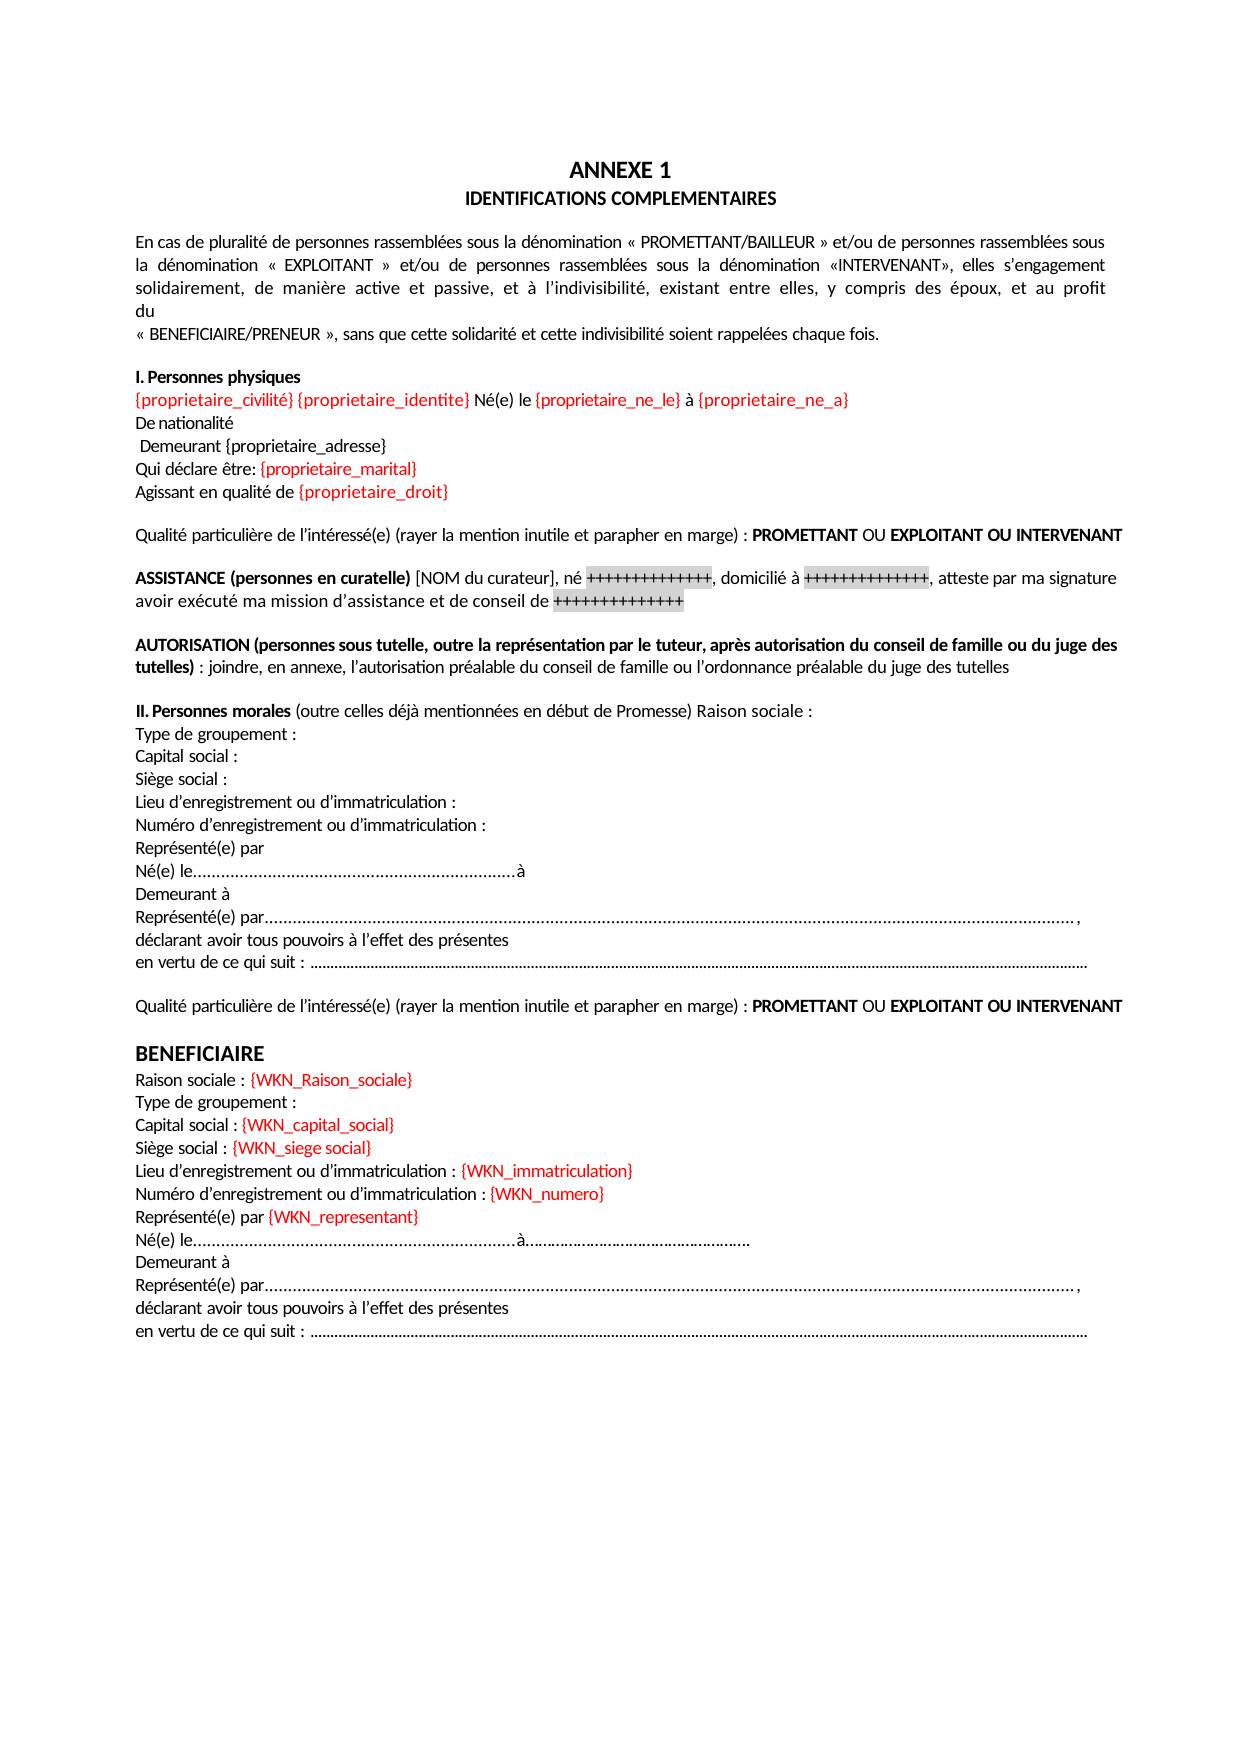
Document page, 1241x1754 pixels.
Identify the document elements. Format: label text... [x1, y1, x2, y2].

text Représenté(e) par [135, 836, 1128, 859]
text en vertu de ce qui suit : .................................................................................................................................................................................................. [135, 1319, 1128, 1342]
text Demeurant à [135, 1251, 1128, 1273]
text De nationalité [135, 411, 1128, 434]
text « BENEFICIAIRE/PRENEUR », sans que cette solidarité et cette indivisibilité soient rappelées chaque fois. [135, 322, 1128, 345]
text ASSISTANCE (personnes en curatelle) [NOM du curateur], né ++++++++++++++, domicilié à ++++++++++++++, atteste par ma signature avoir exécuté ma mission d’assistance et de conseil de ++++++++++++++ [684, 566, 1128, 612]
text Demeurant {proprietaire_adresse} [135, 434, 1128, 457]
text Né(e) le à [135, 859, 1128, 882]
text Qualité particulière de l’intéressé(e) (rayer la mention inutile et parapher en marge) : PROMETTANT OU EXPLOITANT OU INTERVENANT [135, 994, 1128, 1017]
text Numéro d’enregistrement ou d’immatriculation : {WKN_numero} [135, 1182, 1128, 1205]
text ASSISTANCE (personnes en curatelle) [NOM du curateur], né ++++++++++++++, domicilié à ++++++++++++++, atteste par ma signature avoir exécuté ma mission d’assistance et de conseil de ++++++++++++++ [135, 566, 586, 612]
text Siège social : {WKN_siege social} [135, 1136, 1128, 1159]
text Capital social : [135, 744, 1128, 767]
text IDENTIFICATIONS COMPLEMENTAIRES [397, 185, 844, 210]
text Numéro d’enregistrement ou d’immatriculation : [135, 813, 1128, 836]
text en vertu de ce qui suit : .................................................................................................................................................................................................. [135, 951, 1128, 973]
text déclarant avoir tous pouvoirs à l’effet des présentes [135, 928, 1128, 951]
text ANNEXE 1 [396, 154, 844, 184]
text Lieu d’enregistrement ou d’immatriculation : {WKN_immatriculation} [135, 1159, 1128, 1182]
text Représenté(e) par , [135, 905, 1128, 928]
text Lieu d’enregistrement ou d’immatriculation : [135, 790, 1128, 813]
text Siège social : [135, 767, 1128, 790]
text Agissant en qualité de {proprietaire_droit} [135, 480, 1107, 503]
text déclarant avoir tous pouvoirs à l’effet des présentes [135, 1296, 1128, 1319]
text En cas de pluralité de personnes rassemblées sous la dénomination « PROMETTANT/BAILLEUR » et/ou de personnes rassemblées sous la dénomination « EXPLOITANT » et/ou de personnes rassemblées sous la dénomination «INTERVENANT», elles s’engagement solidairement, de manière active et passive, et à l’indivisibilité, existant entre elles, y compris des époux, et au profit du [135, 231, 1106, 322]
text Raison sociale : {WKN_Raison_sociale} [135, 1068, 1128, 1091]
text BENEFICIAIRE [135, 1039, 1128, 1067]
list Personnes physiques [135, 365, 1128, 388]
text Qui déclare être: {proprietaire_marital} [135, 457, 1128, 480]
text Qualité particulière de l’intéressé(e) (rayer la mention inutile et parapher en marge) : PROMETTANT OU EXPLOITANT OU INTERVENANT [135, 523, 1128, 546]
text Capital social : {WKN_capital_social} [135, 1113, 1128, 1136]
list Personnes morales (outre celles déjà mentionnées en début de Promesse) Raison sociale : [136, 699, 1128, 722]
text Type de groupement : [135, 722, 1128, 744]
text Représenté(e) par {WKN_representant} [135, 1205, 1128, 1228]
text {proprietaire_civilité} {proprietaire_identite} Né(e) le {proprietaire_ne_le} à {proprietaire_ne_a} [135, 388, 1128, 411]
text Représenté(e) par , [135, 1274, 1128, 1296]
text Demeurant à [135, 882, 1128, 905]
text Né(e) le à……………………………………………. [135, 1228, 1128, 1251]
text Type de groupement : [135, 1091, 1128, 1113]
text AUTORISATION (personnes sous tutelle, outre la représentation par le tuteur, après autorisation du conseil de famille ou du juge des tutelles) : joindre, en annexe, l’autorisation préalable du conseil de famille ou l’ordonnance préalable du juge des tutelles [135, 633, 1128, 678]
